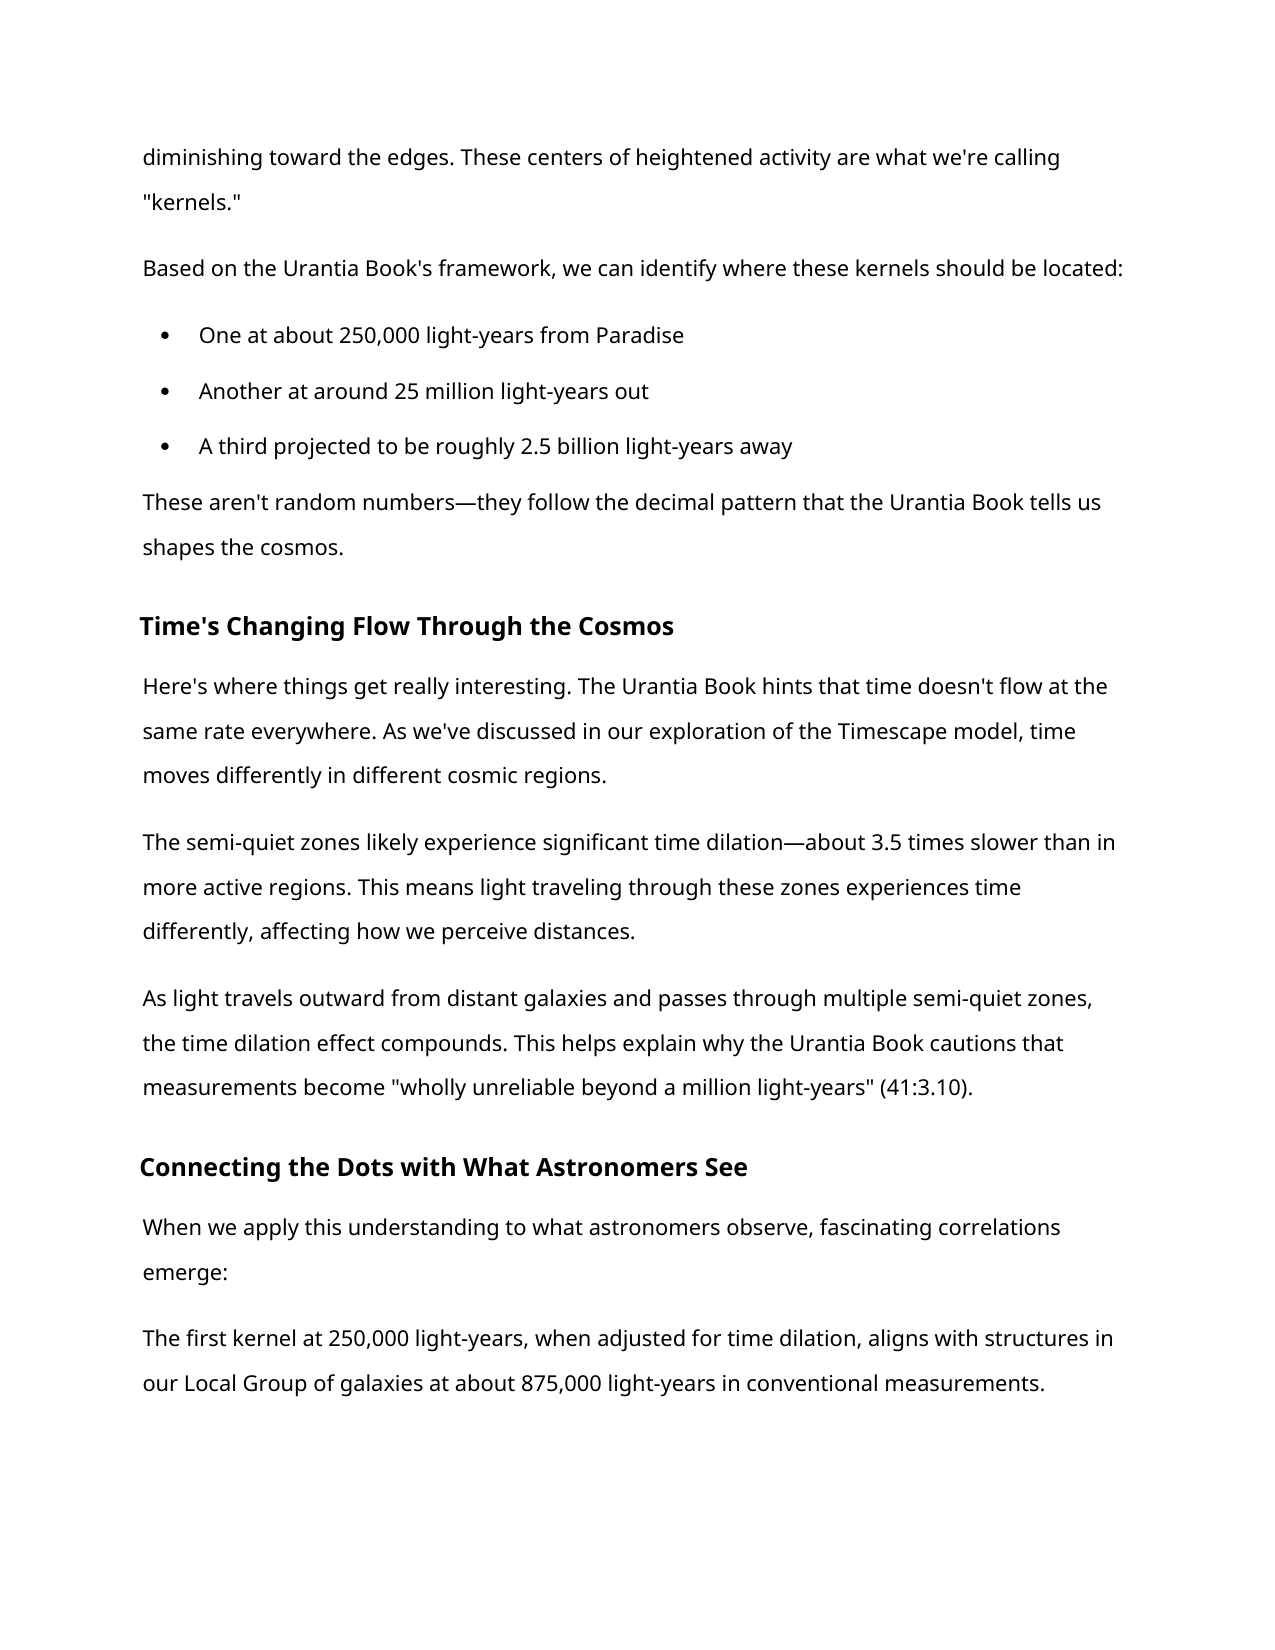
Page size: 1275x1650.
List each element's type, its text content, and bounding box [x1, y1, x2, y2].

text Here's where things get really interesting. The Urantia Book hints that time doesn't flow at the same rate everywhere. As we've discussed in our exploration of the Timescape model, time moves differently in different cosmic regions. [142, 671, 1133, 790]
text When we apply this understanding to what astronomers observe, fascinating correlations emerge: [142, 1212, 1133, 1286]
text Based on the Urantia Book's framework, we can identify where these kernels should be located: [142, 253, 1133, 283]
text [142, 142, 1133, 217]
text As light travels outward from distant galaxies and passes through multiple semi-quiet zones, the time dilation effect compounds. This helps explain why the Urantia Book cautions that measurements become "wholly unreliable beyond a million light-years" (41:3.10). [142, 983, 1133, 1102]
text The semi-quiet zones likely experience significant time dilation—about 3.5 times slower than in more active regions. This means light traveling through these zones experiences time differently, affecting how we perceive distances. [142, 827, 1133, 946]
text The first kernel at 250,000 light-years, when adjusted for time dilation, aligns with structures in our Local Group of galaxies at about 875,000 light-years in conventional measurements. [142, 1323, 1133, 1397]
text Time's Changing Flow Through the Cosmos [139, 609, 1133, 643]
list A third projected to be roughly 2.5 billion light-years away [161, 431, 1133, 461]
list One at about 250,000 light-years from Paradise [161, 320, 1133, 350]
text Connecting the Dots with What Astronomers See [139, 1150, 1133, 1184]
text These aren't random numbers—they follow the decimal pattern that the Urantia Book tells us shapes the cosmos. [142, 487, 1133, 561]
list Another at around 25 million light-years out [161, 376, 1133, 405]
